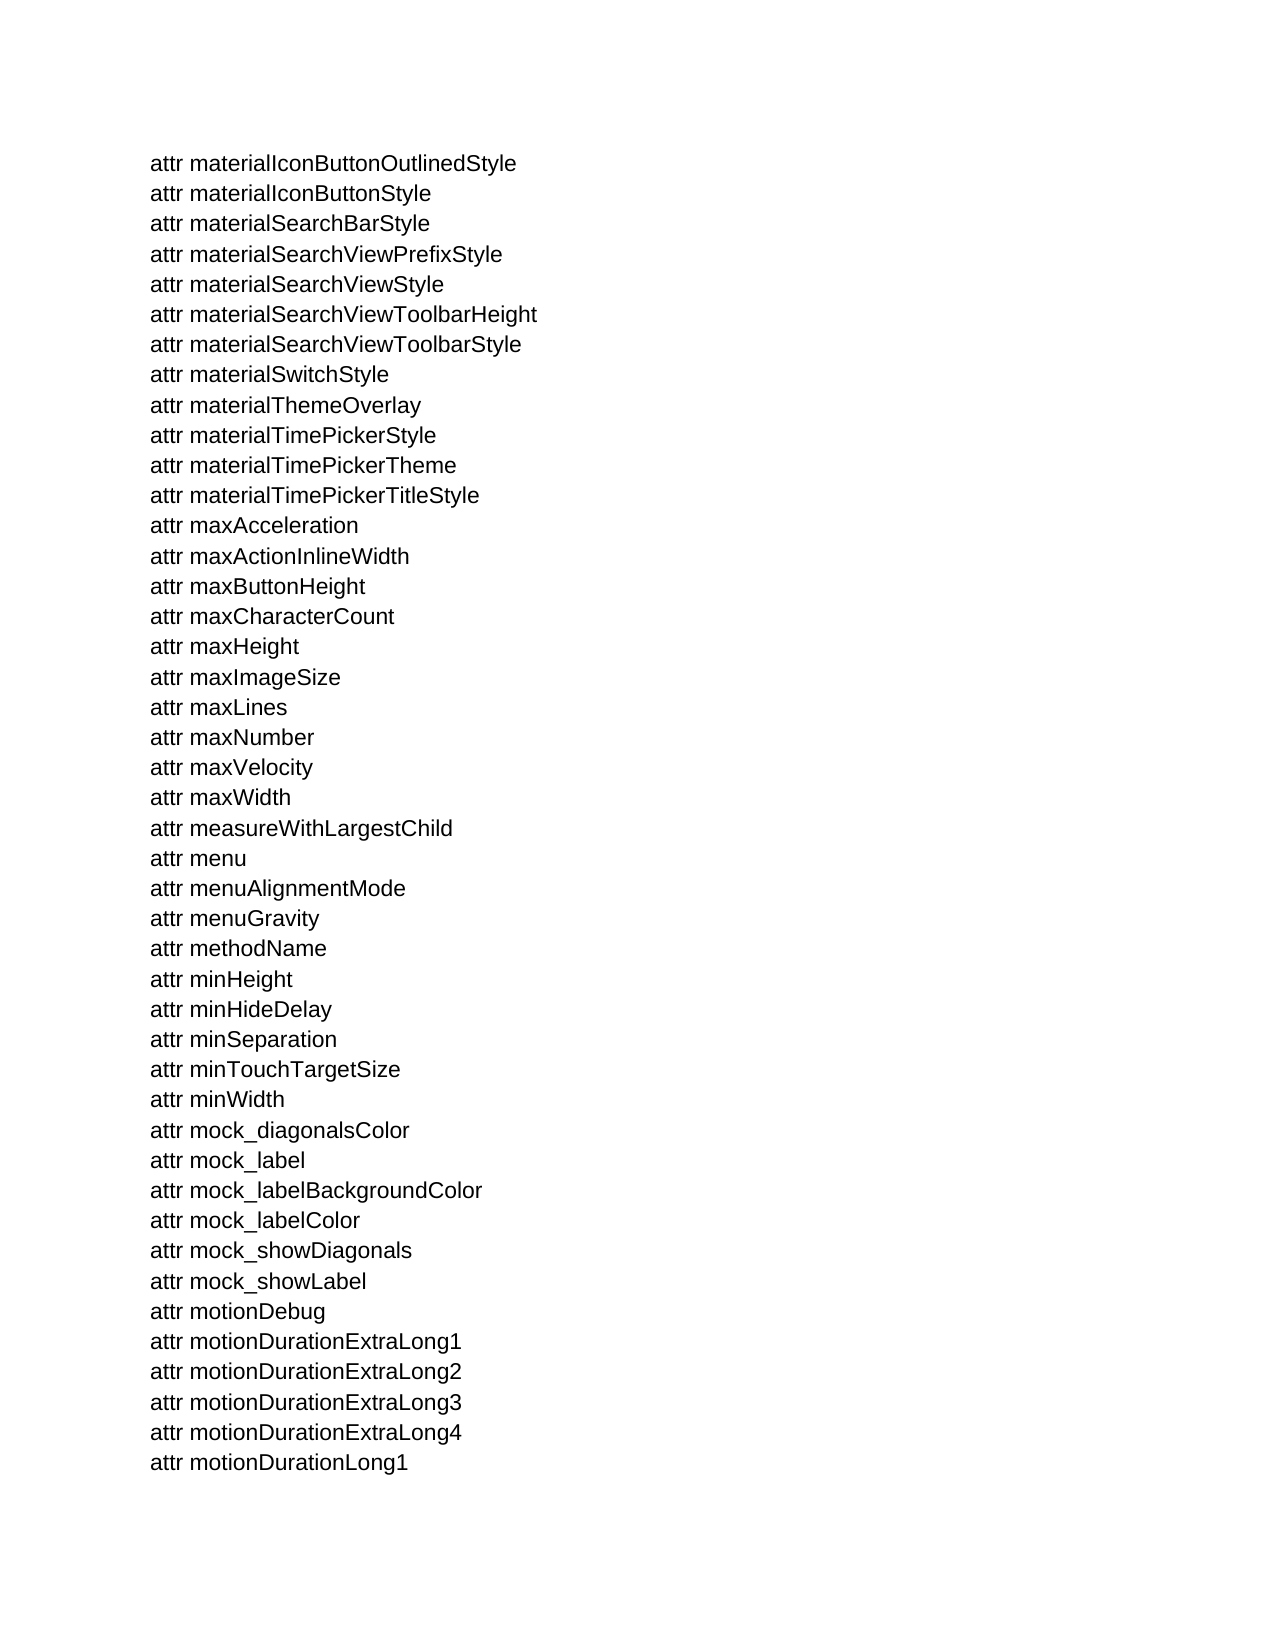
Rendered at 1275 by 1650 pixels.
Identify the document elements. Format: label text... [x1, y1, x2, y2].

text attr mock_labelBackgroundColor [150, 1177, 1125, 1203]
text attr mock_showLabel [150, 1268, 1125, 1294]
text attr motionDurationLong1 [150, 1449, 1125, 1475]
text attr materialSearchViewToolbarStyle [150, 331, 1125, 358]
text attr materialSearchBarStyle [150, 210, 1125, 237]
text attr materialSearchViewPrefixStyle [150, 241, 1125, 267]
text attr materialIconButtonOutlinedStyle [150, 150, 1125, 176]
text attr menuGravity [150, 905, 1125, 932]
text attr menuAlignmentMode [150, 875, 1125, 901]
text attr materialIconButtonStyle [150, 180, 1125, 207]
text attr maxImageSize [150, 663, 1125, 690]
text attr minTouchTargetSize [150, 1056, 1125, 1083]
text attr mock_label [150, 1147, 1125, 1173]
text attr materialTimePickerStyle [150, 422, 1125, 448]
text attr materialSwitchStyle [150, 361, 1125, 388]
text attr materialTimePickerTheme [150, 452, 1125, 478]
text attr motionDebug [150, 1298, 1125, 1324]
text attr minHeight [150, 966, 1125, 992]
text attr materialSearchViewToolbarHeight [150, 301, 1125, 327]
text attr motionDurationExtraLong2 [150, 1358, 1125, 1385]
text attr maxButtonHeight [150, 573, 1125, 599]
text attr maxLines [150, 694, 1125, 720]
text attr maxVelocity [150, 754, 1125, 781]
text attr motionDurationExtraLong4 [150, 1419, 1125, 1445]
text attr maxHeight [150, 633, 1125, 660]
text attr maxWidth [150, 784, 1125, 811]
text attr measureWithLargestChild [150, 814, 1125, 841]
text attr minWidth [150, 1086, 1125, 1113]
text attr maxNumber [150, 724, 1125, 750]
text attr methodName [150, 935, 1125, 962]
text attr maxAcceleration [150, 512, 1125, 539]
text attr mock_labelColor [150, 1207, 1125, 1234]
text attr mock_showDiagonals [150, 1237, 1125, 1264]
text attr motionDurationExtraLong1 [150, 1328, 1125, 1354]
text attr materialTimePickerTitleStyle [150, 482, 1125, 509]
text attr maxActionInlineWidth [150, 543, 1125, 569]
text attr minSeparation [150, 1026, 1125, 1052]
text attr menu [150, 845, 1125, 871]
text attr motionDurationExtraLong3 [150, 1388, 1125, 1415]
text attr mock_diagonalsColor [150, 1117, 1125, 1143]
text attr materialSearchViewStyle [150, 271, 1125, 297]
text attr minHideDelay [150, 996, 1125, 1022]
text attr materialThemeOverlay [150, 392, 1125, 418]
text attr maxCharacterCount [150, 603, 1125, 629]
